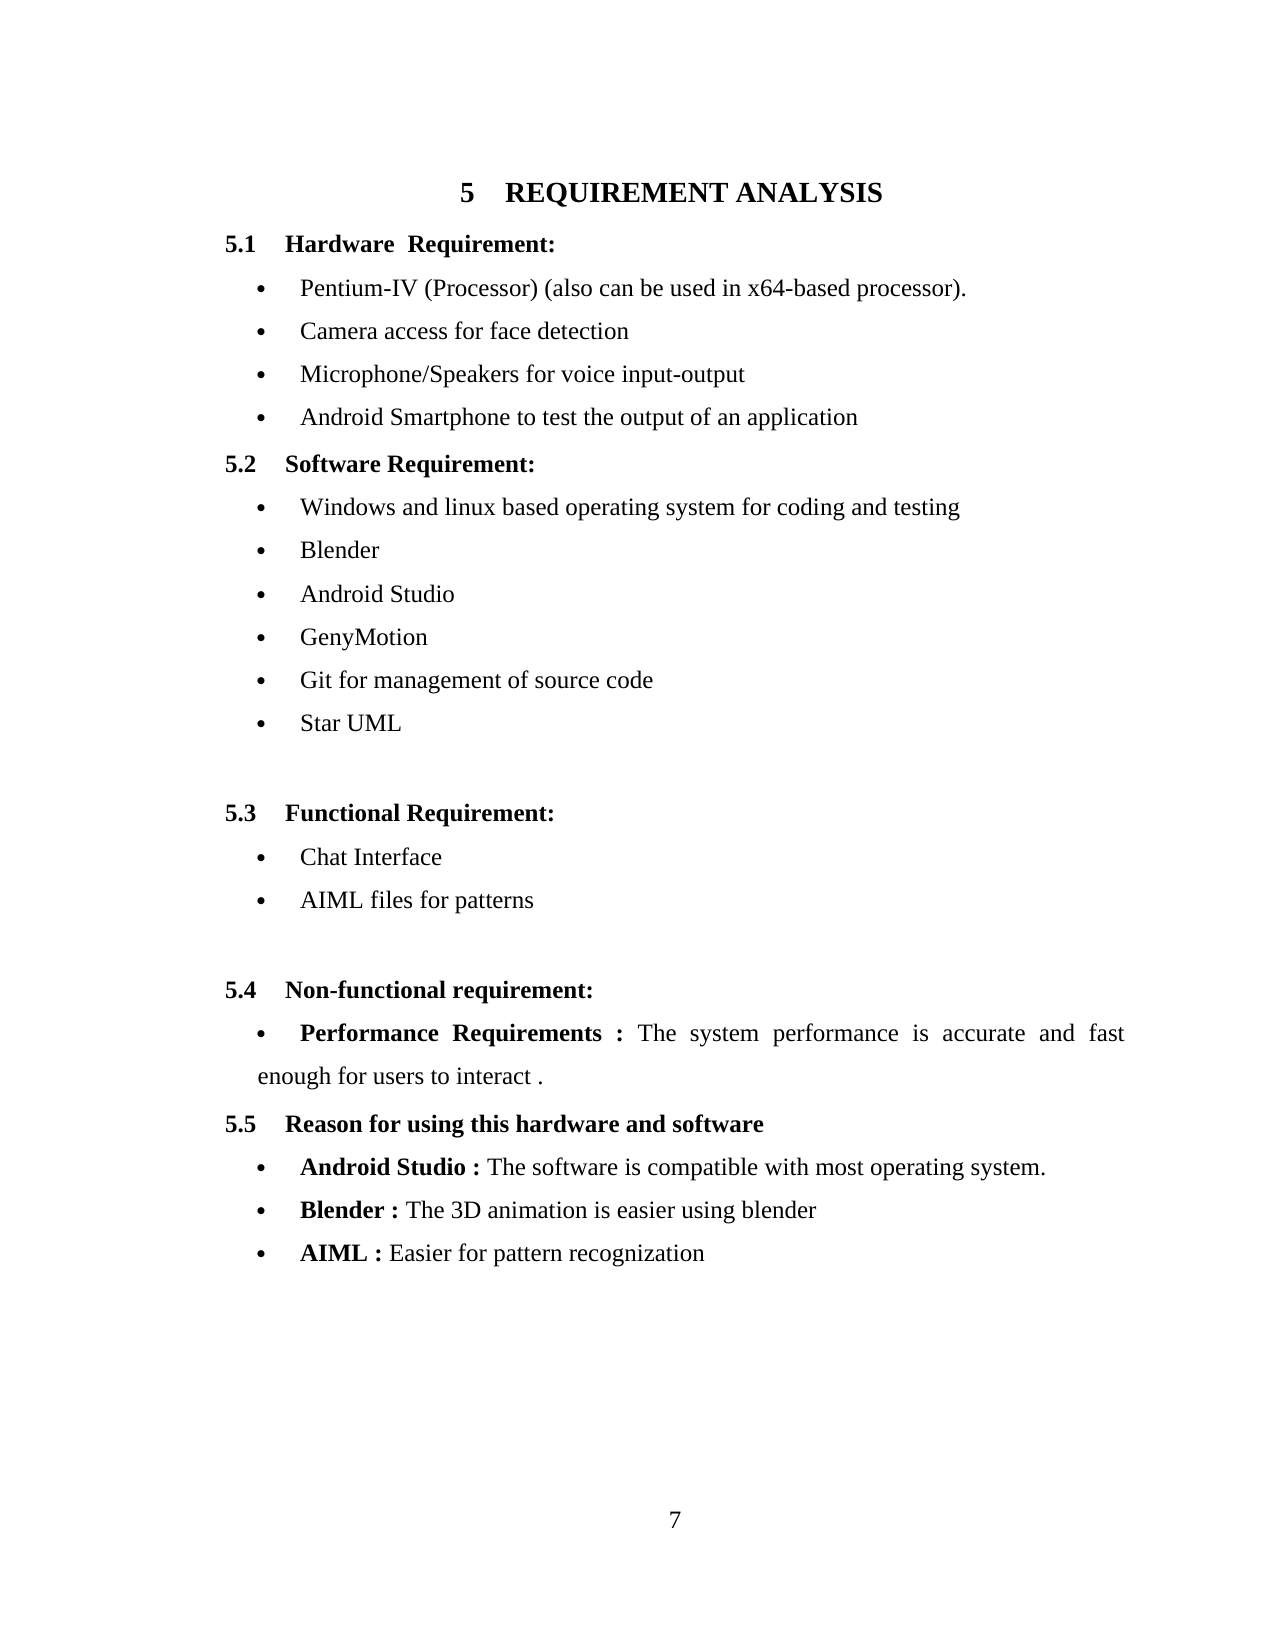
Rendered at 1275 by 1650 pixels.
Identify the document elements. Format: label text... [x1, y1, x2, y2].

list Windows and linux based operating system for coding and testing [257, 492, 1125, 521]
list Chat Interface [257, 842, 1125, 870]
list Pentium-IV (Processor) (also can be used in x64-based processor). [257, 273, 1125, 301]
list Android Studio : The software is compatible with most operating system. [257, 1152, 1125, 1181]
subtitle Non-functional requirement: [225, 975, 1125, 1004]
list Android Smartphone to test the output of an application [257, 402, 1125, 431]
subtitle REQUIREMENT ANALYSIS [225, 175, 1125, 208]
list AIML : Easier for pattern recognization [257, 1238, 1125, 1267]
subtitle Functional Requirement: [225, 798, 1125, 827]
list AIML files for patterns [257, 885, 1125, 913]
list Star UML [257, 708, 1125, 737]
subtitle Hardware Requirement: [225, 229, 1125, 258]
subtitle Reason for using this hardware and software [225, 1109, 1125, 1137]
list Blender : The 3D animation is easier using blender [257, 1195, 1125, 1224]
subtitle Software Requirement: [225, 449, 1125, 478]
list Camera access for face detection [257, 316, 1125, 344]
list Performance Requirements : The system performance is accurate and fast enough for users to interact . [257, 1018, 1125, 1090]
list Git for management of source code [257, 665, 1125, 694]
list Android Studio [257, 579, 1125, 607]
list Blender [257, 536, 1125, 564]
list GenyMotion [257, 622, 1125, 651]
list Microphone/Speakers for voice input-output [257, 359, 1125, 388]
